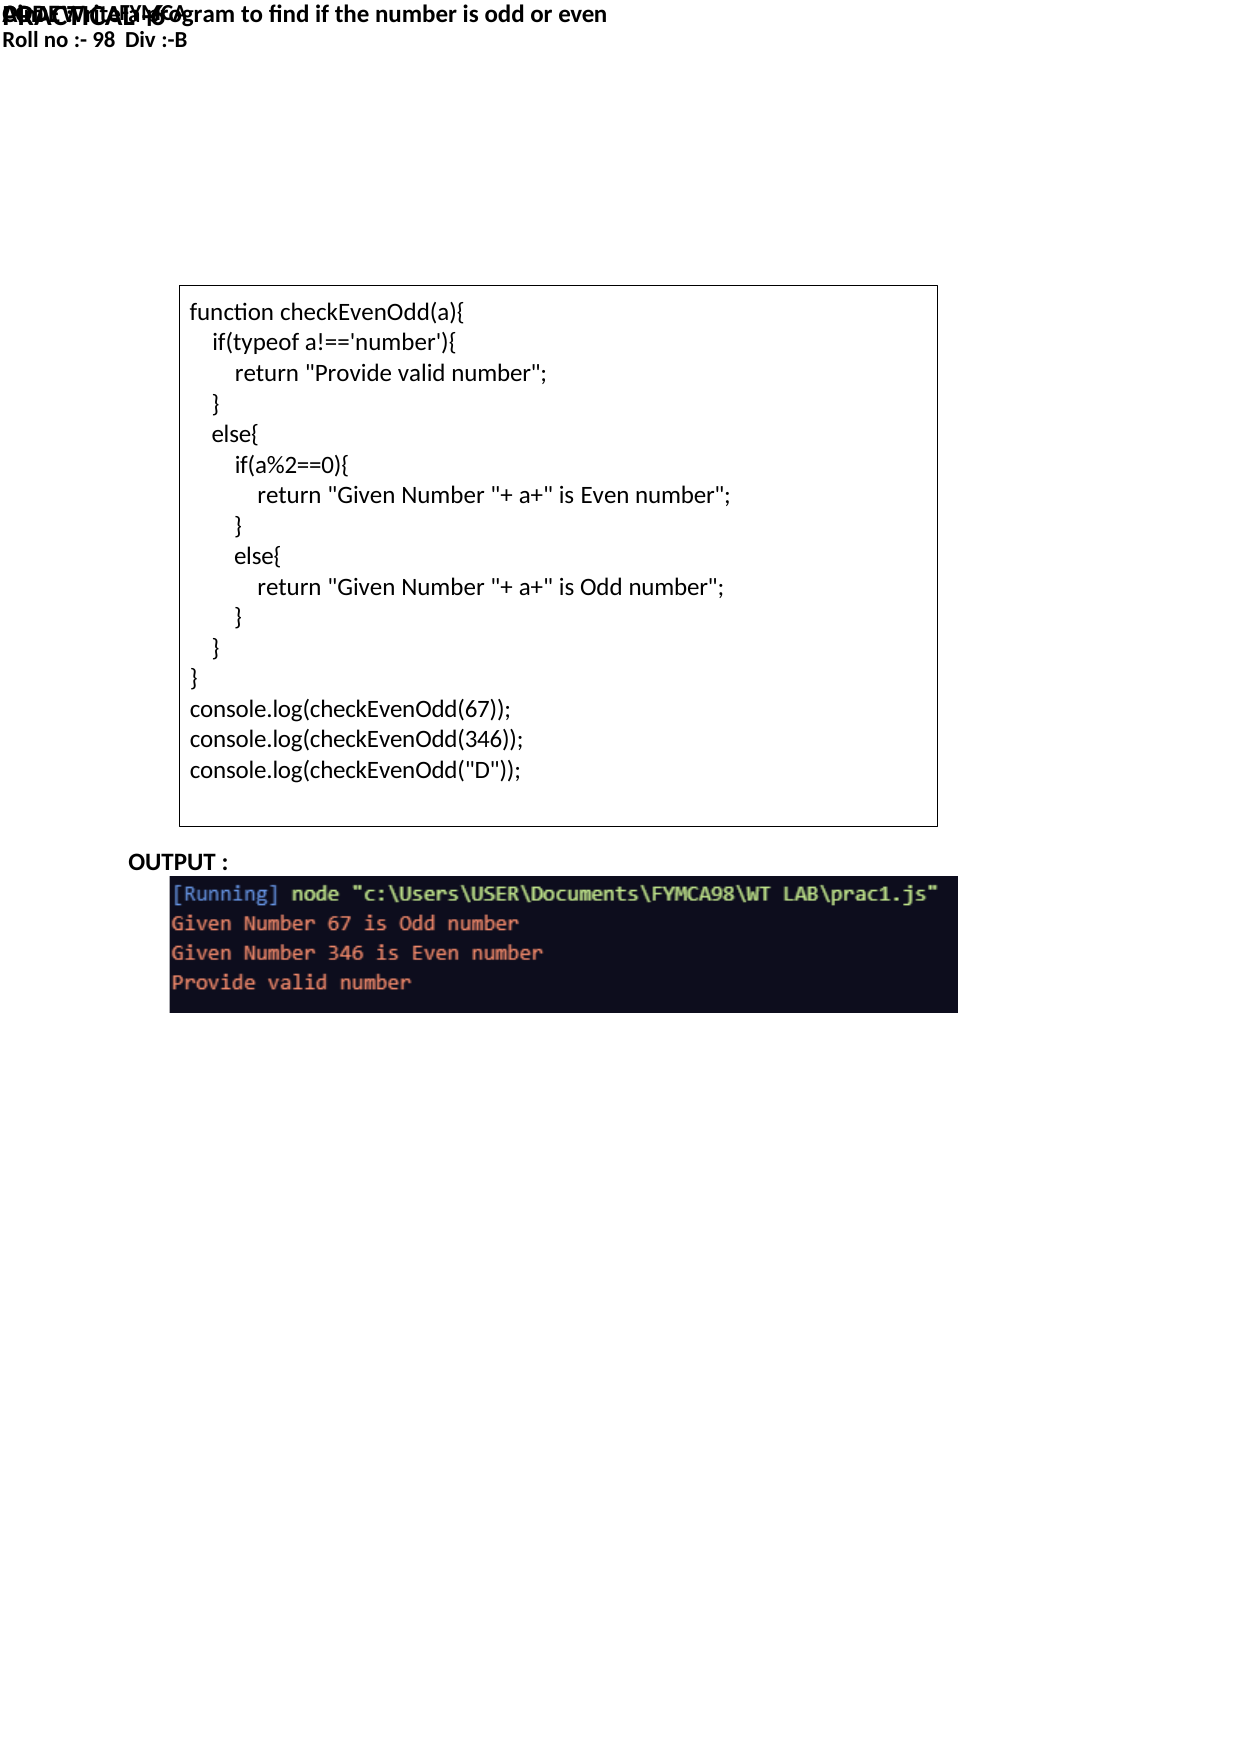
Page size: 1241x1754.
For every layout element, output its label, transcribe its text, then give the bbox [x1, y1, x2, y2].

picture [169, 876, 958, 1013]
text OUTPUT : [128, 846, 1152, 877]
